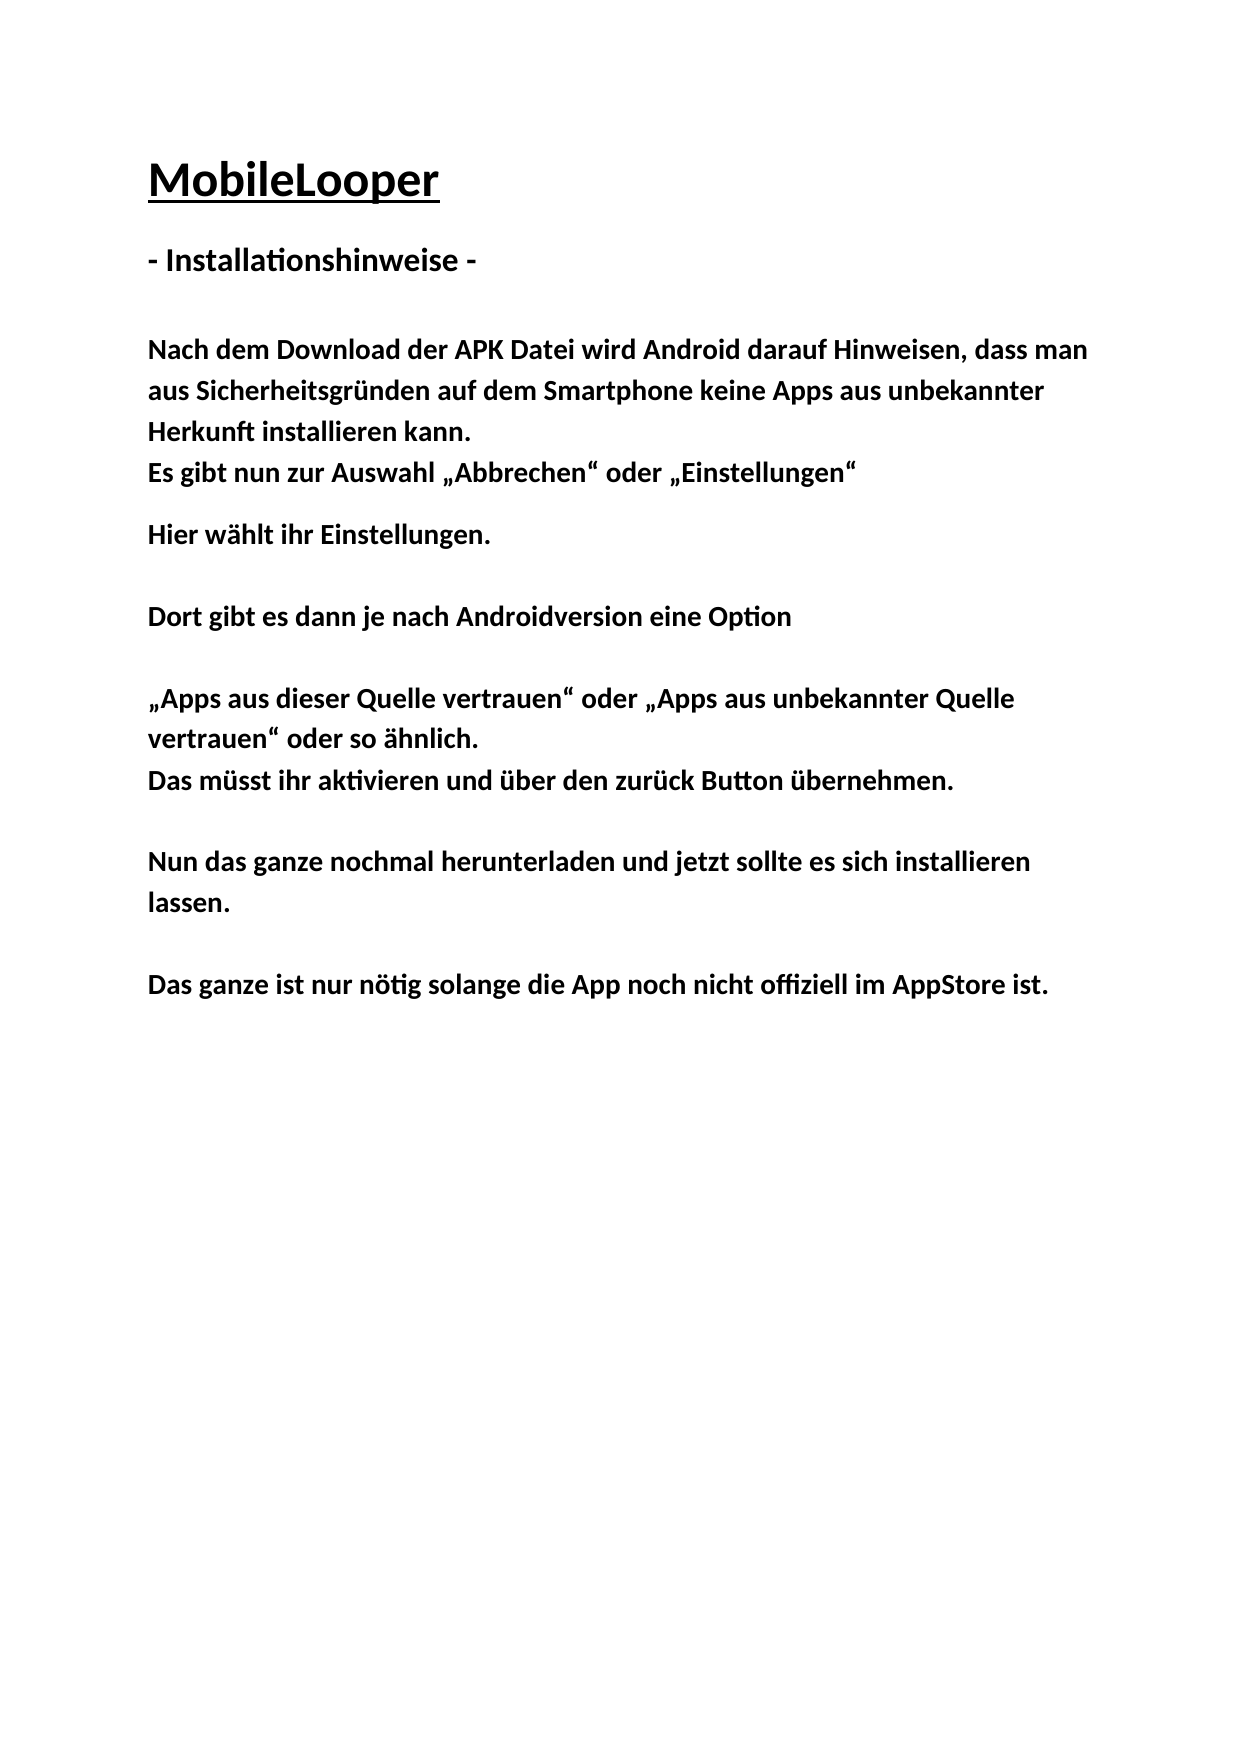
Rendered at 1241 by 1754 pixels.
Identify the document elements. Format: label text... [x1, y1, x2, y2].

text MobileLooper [148, 148, 1093, 209]
text Hier wählt ihr Einstellungen. Dort gibt es dann je nach Androidversion eine Option „Apps aus dieser Quelle vertrauen“ oder „Apps aus unbekannter Quelle vertrauen“ oder so ähnlich. Das müsst ihr aktivieren und über den zurück Button übernehmen. Nun das ganze nochmal herunterladen und jetzt sollte es sich installieren lassen. Das ganze ist nur nötig solange die App noch nicht offiziell im AppStore ist. [148, 516, 1093, 1002]
text - Installationshinweise - Nach dem Download der APK Datei wird Android darauf Hinweisen, dass man aus Sicherheitsgründen auf dem Smartphone keine Apps aus unbekannter Herkunft installieren kann. Es gibt nun zur Auswahl „Abbrechen“ oder „Einstellungen“ [148, 238, 1093, 490]
